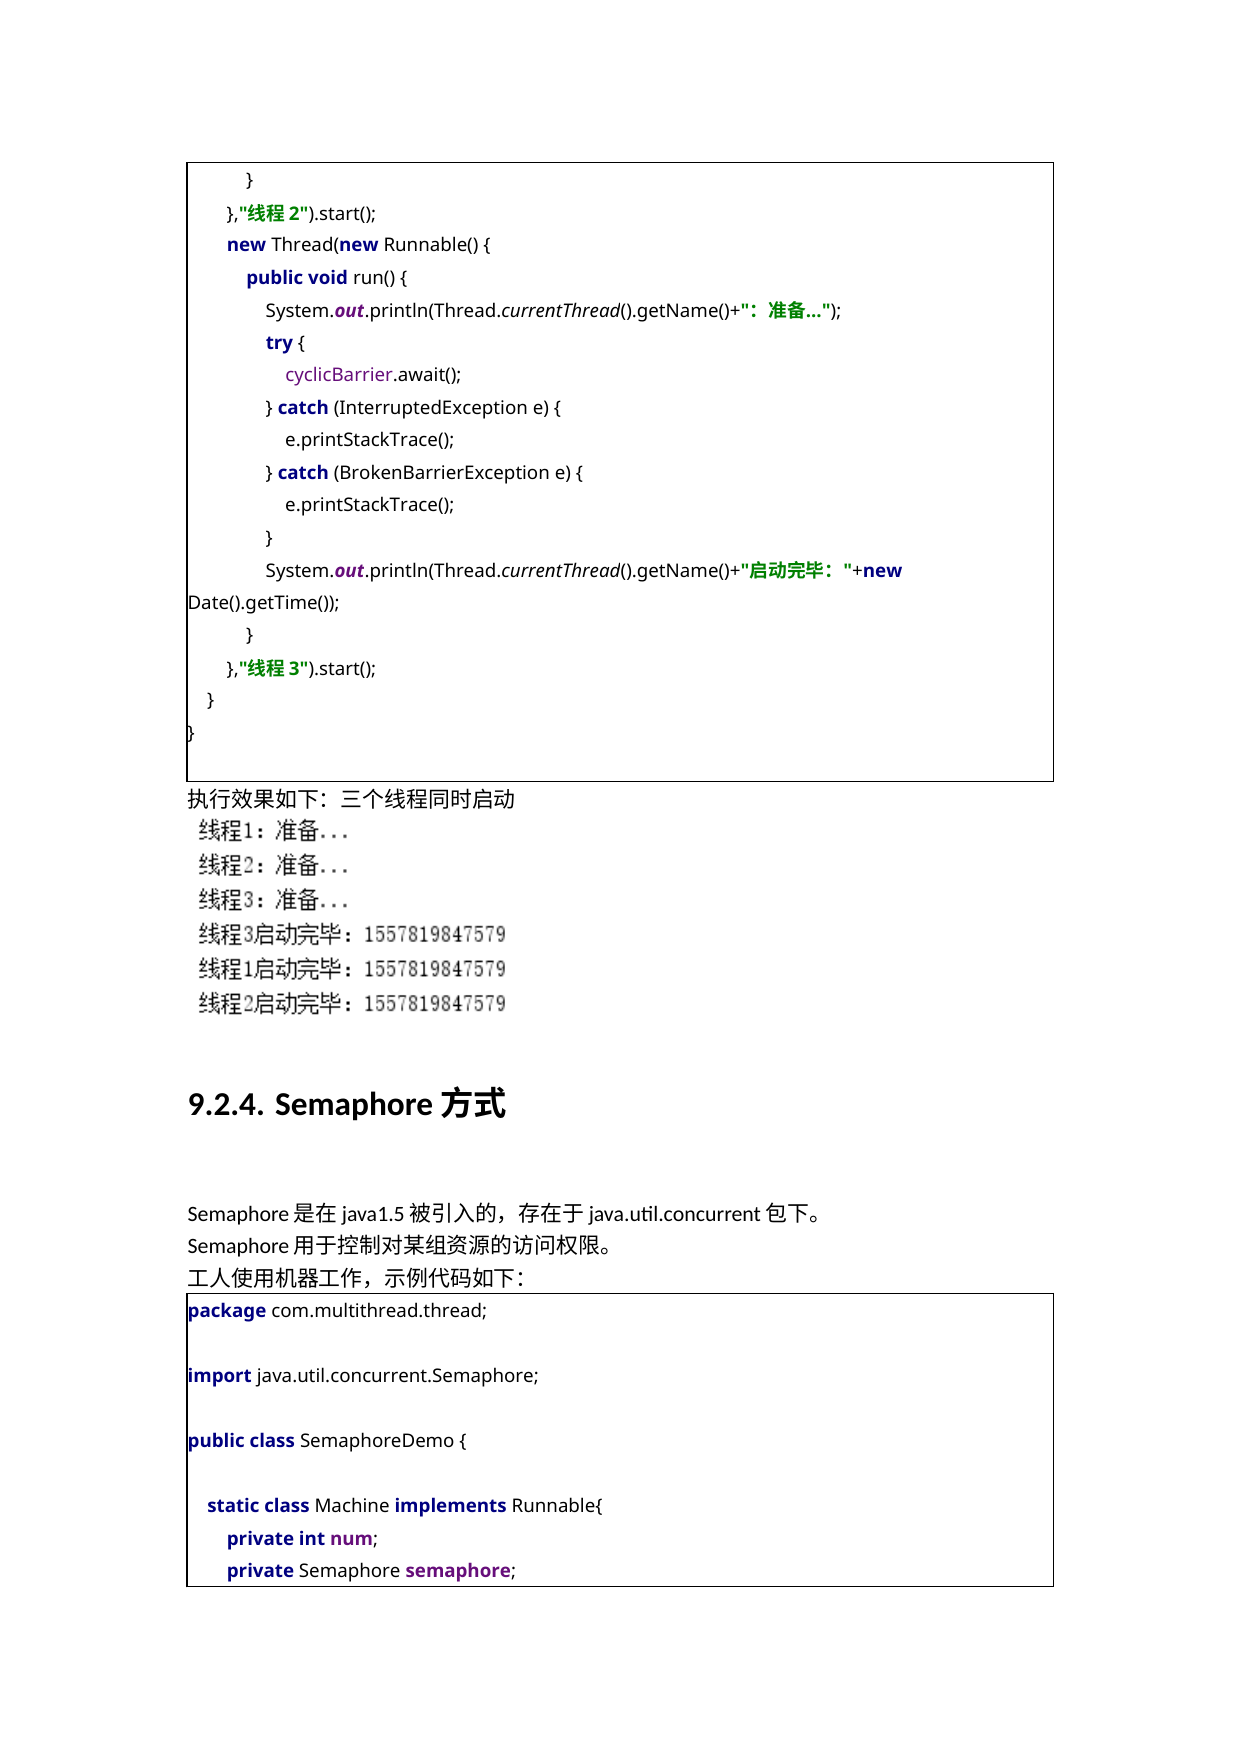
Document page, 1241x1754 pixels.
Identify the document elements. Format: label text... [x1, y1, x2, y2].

text 工人使用机器工作，示例代码如下： [187, 1260, 1053, 1293]
picture [187, 814, 552, 1027]
text Semaphore用于控制对某组资源的访问权限。 [187, 1228, 1053, 1260]
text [188, 1294, 1053, 1586]
text 执行效果如下：三个线程同时启动 [187, 782, 1053, 814]
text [188, 163, 1053, 748]
text Semaphore是在java1.5被引入的，存在于java.util.concurrent包下。 [187, 1195, 1053, 1228]
subtitle Semaphore方式 [187, 1069, 1053, 1134]
